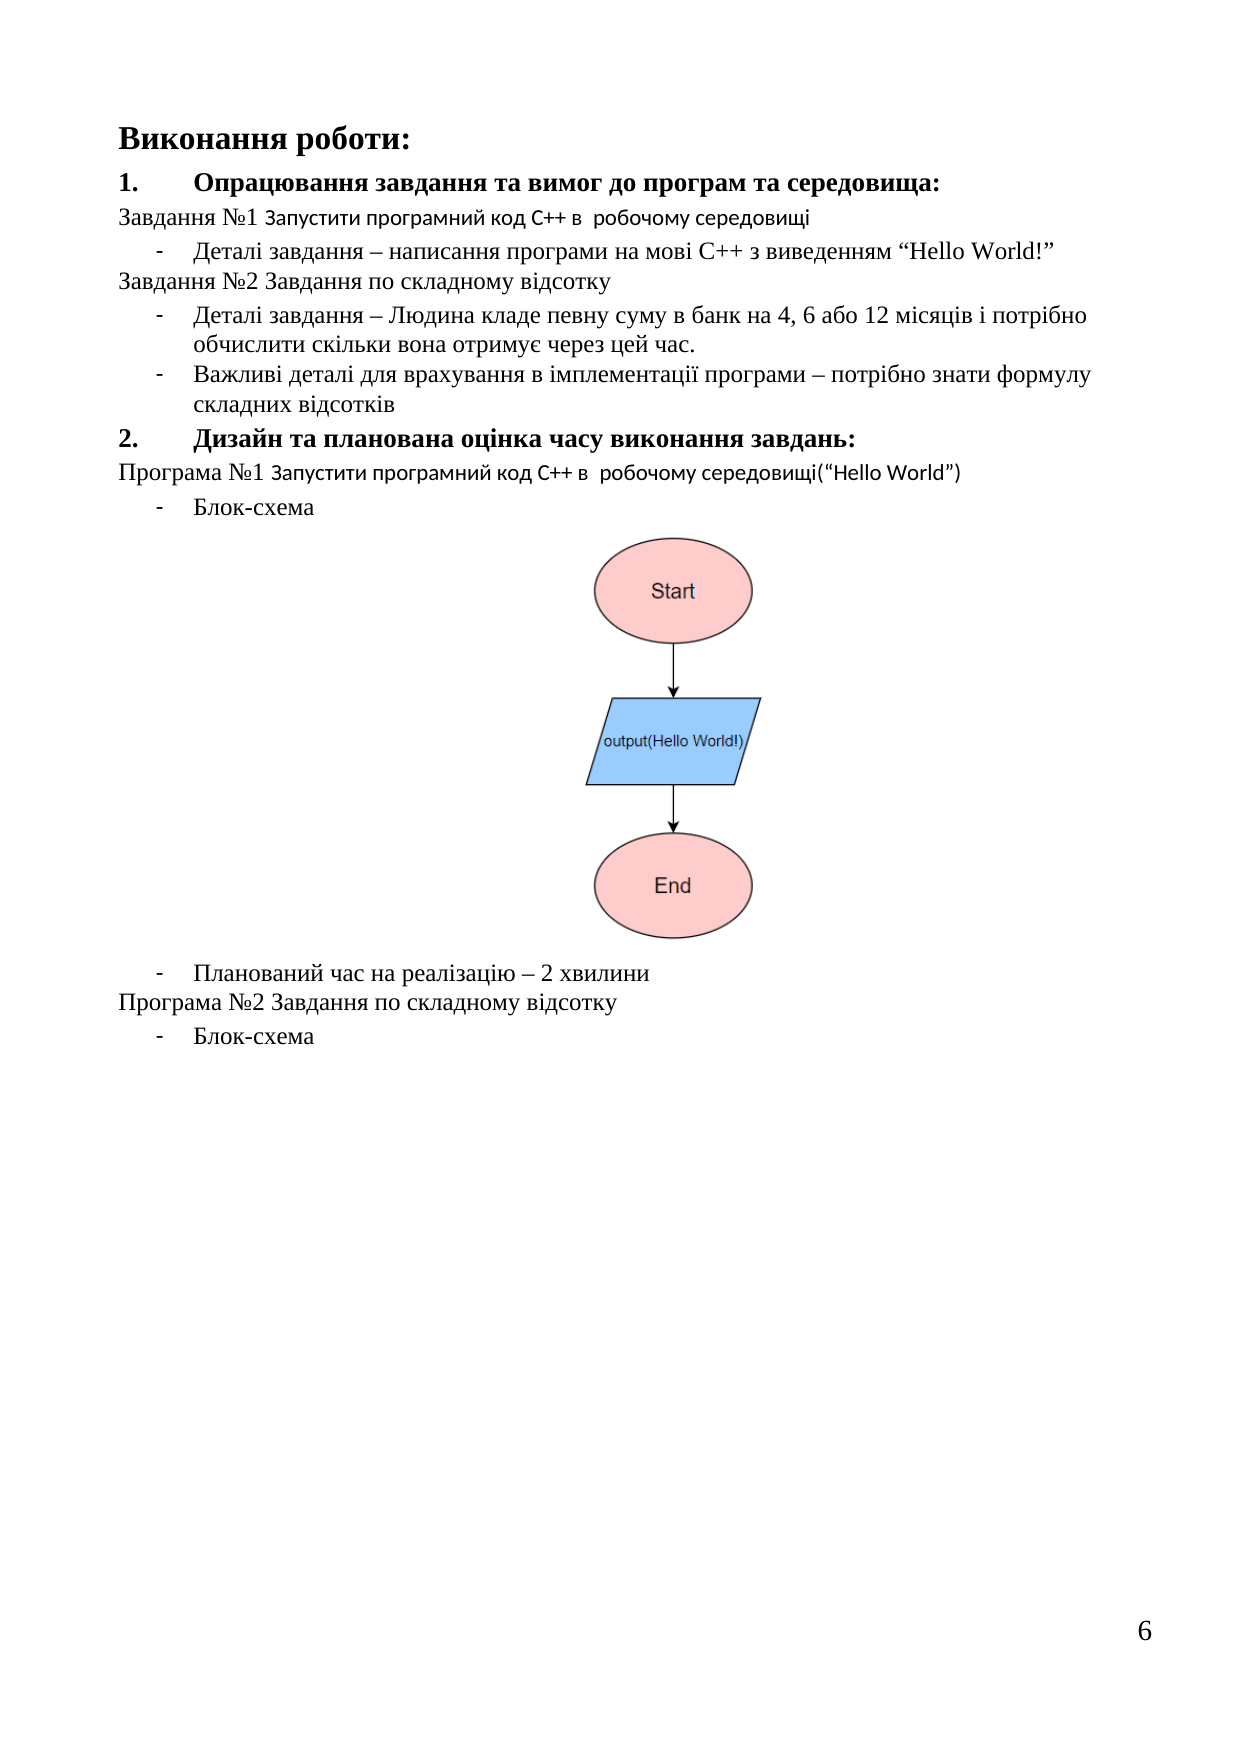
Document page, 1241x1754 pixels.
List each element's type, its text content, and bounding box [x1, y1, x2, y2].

list Блок-схема [156, 1021, 1152, 1051]
text Завдання №2 Завдання по складному відсотку [118, 266, 1152, 295]
text Програма №1 Запустити програмний код C++ в робочому середовищі(“Hello World”) [118, 457, 1152, 486]
text Програма №2 Завдання по складному відсотку [118, 987, 1152, 1016]
list Планований час на реалізацію – 2 хвилини [156, 957, 1152, 987]
list Деталі завдання – написання програми на мові С++ з виведенням “Hello World!” [156, 235, 1152, 266]
list Блок-схема [156, 491, 1152, 521]
text Завдання №1 Запустити програмний код C++ в робочому середовищі [118, 202, 1152, 231]
picture [543, 521, 802, 957]
list Деталі завдання – Людина кладе певну суму в банк на 4, 6 або 12 місяців і потрібно обчислити скільки вона отримує через цей час. [156, 299, 1152, 358]
subtitle 2. Дизайн та планована оцінка часу виконання завдань: [118, 422, 1152, 453]
subtitle 1. Опрацювання завдання та вимог до програм та середовища: [118, 166, 1152, 197]
subtitle Виконання роботи: [118, 118, 1152, 156]
list Важливі деталі для врахування в імплементації програми – потрібно знати формулу складних відсотків [156, 358, 1152, 417]
